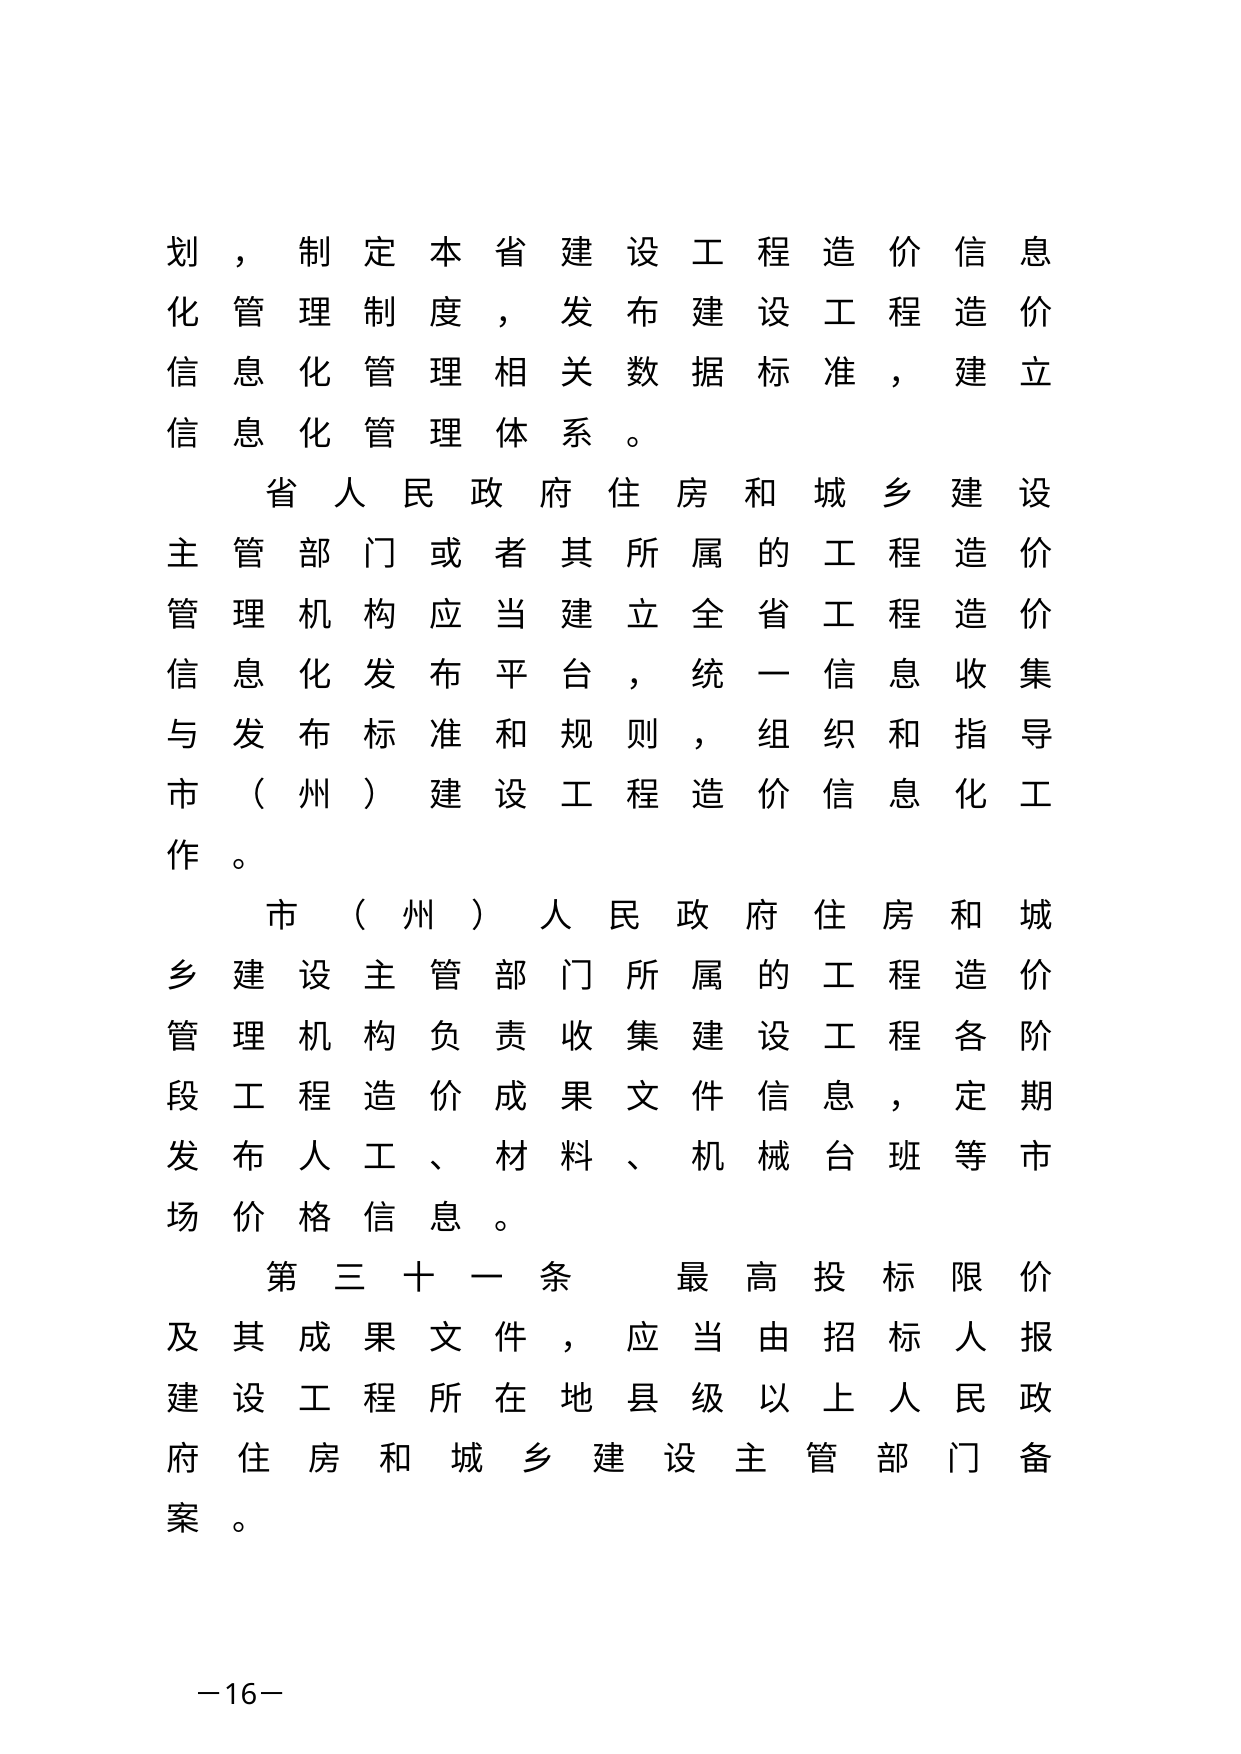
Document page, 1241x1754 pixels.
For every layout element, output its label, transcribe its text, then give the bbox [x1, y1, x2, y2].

text 第三十一条 最高投标限价及其成果文件，应当由招标人报建设工程所在地县级以上人民政府住房和城乡建设主管部门备案。 [167, 1245, 1085, 1546]
text 市（州）人民政府住房和城乡建设主管部门所属的工程造价管理机构负责收集建设工程各阶段工程造价成果文件信息，定期发布人工、材料、机械台班等市场价格信息。 [167, 883, 1085, 1245]
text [167, 219, 1085, 461]
text 省人民政府住房和城乡建设主管部门或者其所属的工程造价管理机构应当建立全省工程造价信息化发布平台，统一信息收集与发布标准和规则，组织和指导市（州）建设工程造价信息化工作。 [167, 461, 1085, 883]
